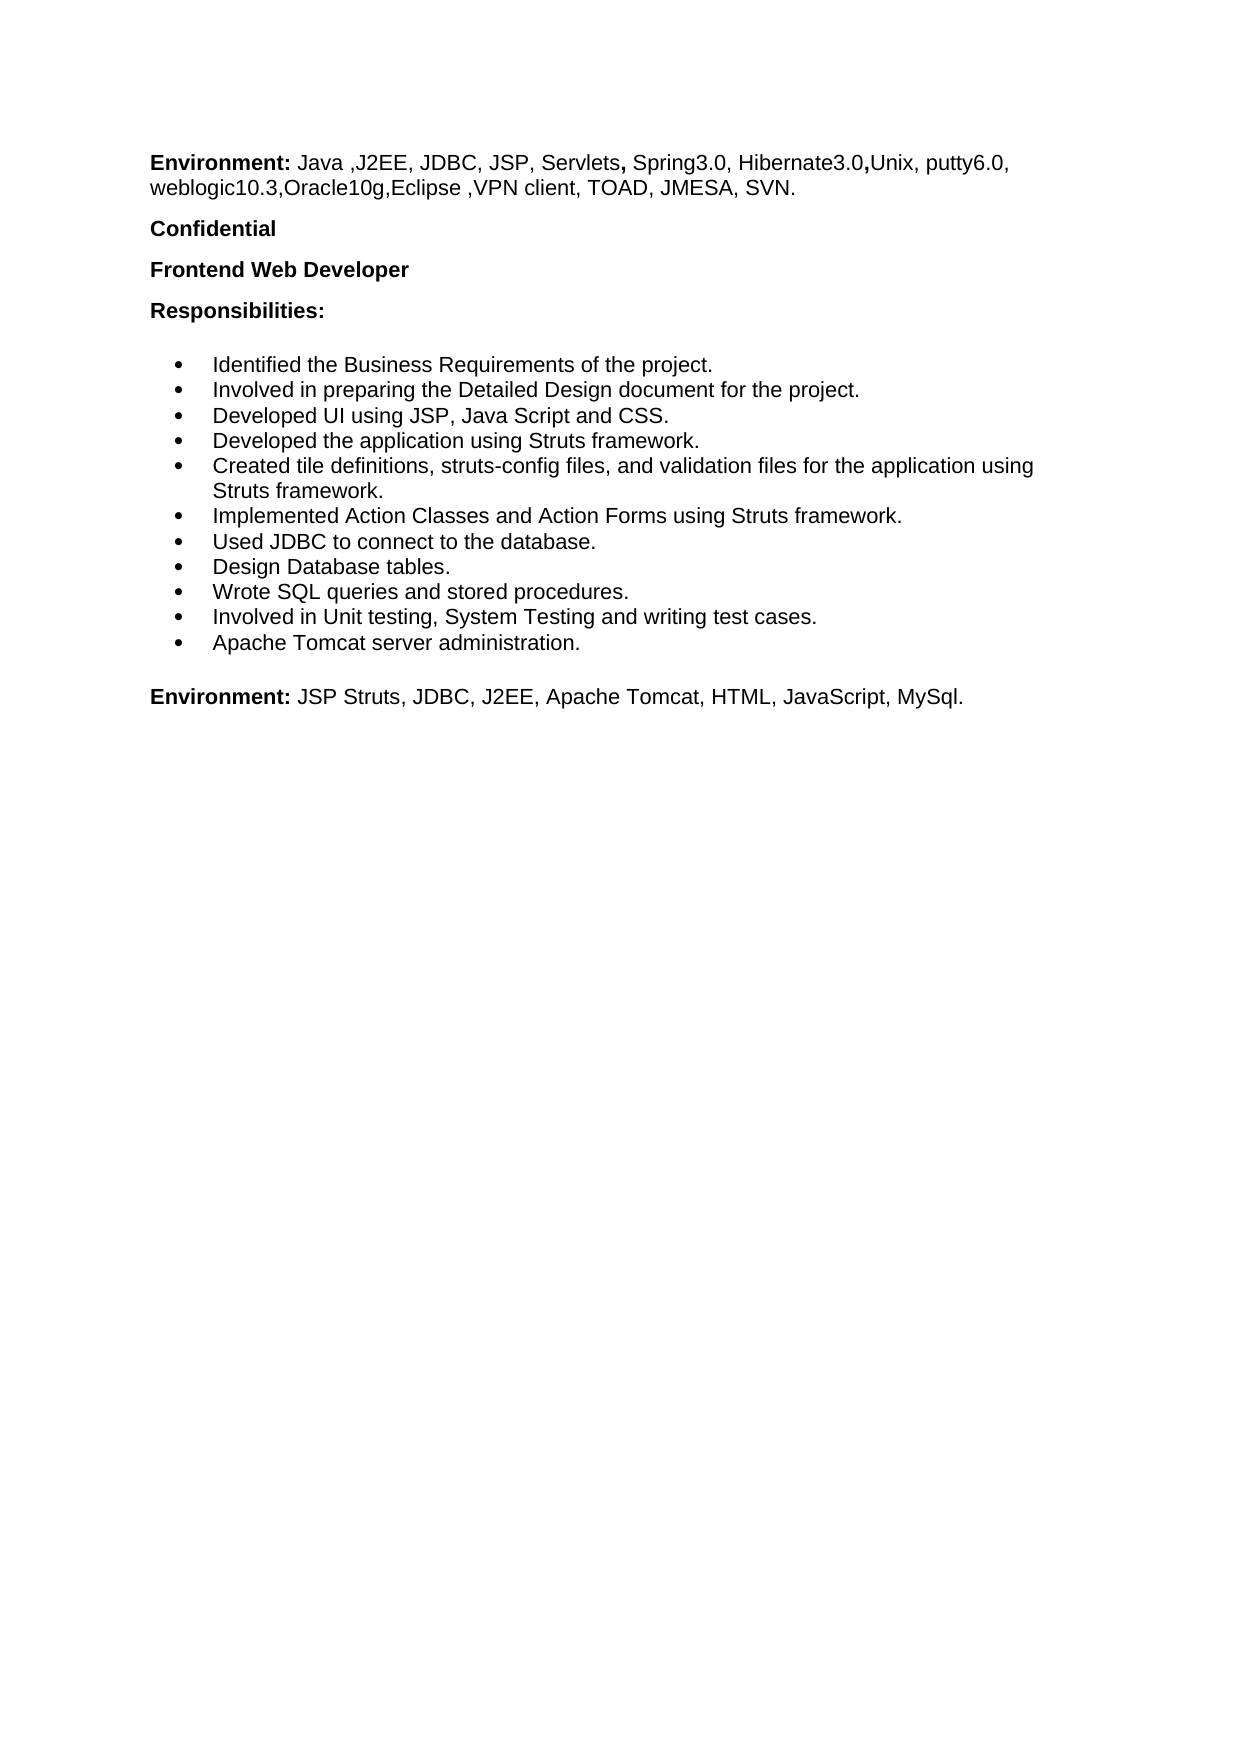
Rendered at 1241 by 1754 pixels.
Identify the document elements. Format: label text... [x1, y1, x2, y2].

list Implemented Action Classes and Action Forms using Struts framework. [175, 503, 1090, 528]
list Used JDBC to connect to the database. [175, 528, 1090, 554]
list Developed the application using Struts framework. [175, 428, 1090, 453]
text Confidential [150, 216, 1090, 241]
list Wrote SQL queries and stored procedures. [175, 579, 1090, 604]
list Created tile definitions, struts-config files, and validation files for the application using Struts framework. [175, 453, 1090, 503]
list Developed UI using JSP, Java Script and CSS. [175, 402, 1090, 428]
text Environment: Java ,J2EE, JDBC, JSP, Servlets, Spring3.0, Hibernate3.0,Unix, putty6.0, weblogic10.3,Oracle10g,Eclipse ,VPN client, TOAD, JMESA, SVN. [150, 150, 1090, 200]
text Responsibilities: [150, 298, 1090, 323]
list Design Database tables. [175, 554, 1090, 579]
list Involved in Unit testing, System Testing and writing test cases. [175, 604, 1090, 629]
text Frontend Web Developer [150, 257, 1090, 282]
list Involved in preparing the Detailed Design document for the project. [175, 377, 1090, 402]
text Environment: JSP Struts, JDBC, J2EE, Apache Tomcat, HTML, JavaScript, MySql. [150, 684, 1090, 709]
list Identified the Business Requirements of the project. [175, 352, 1090, 377]
list Apache Tomcat server administration. [175, 629, 1090, 654]
